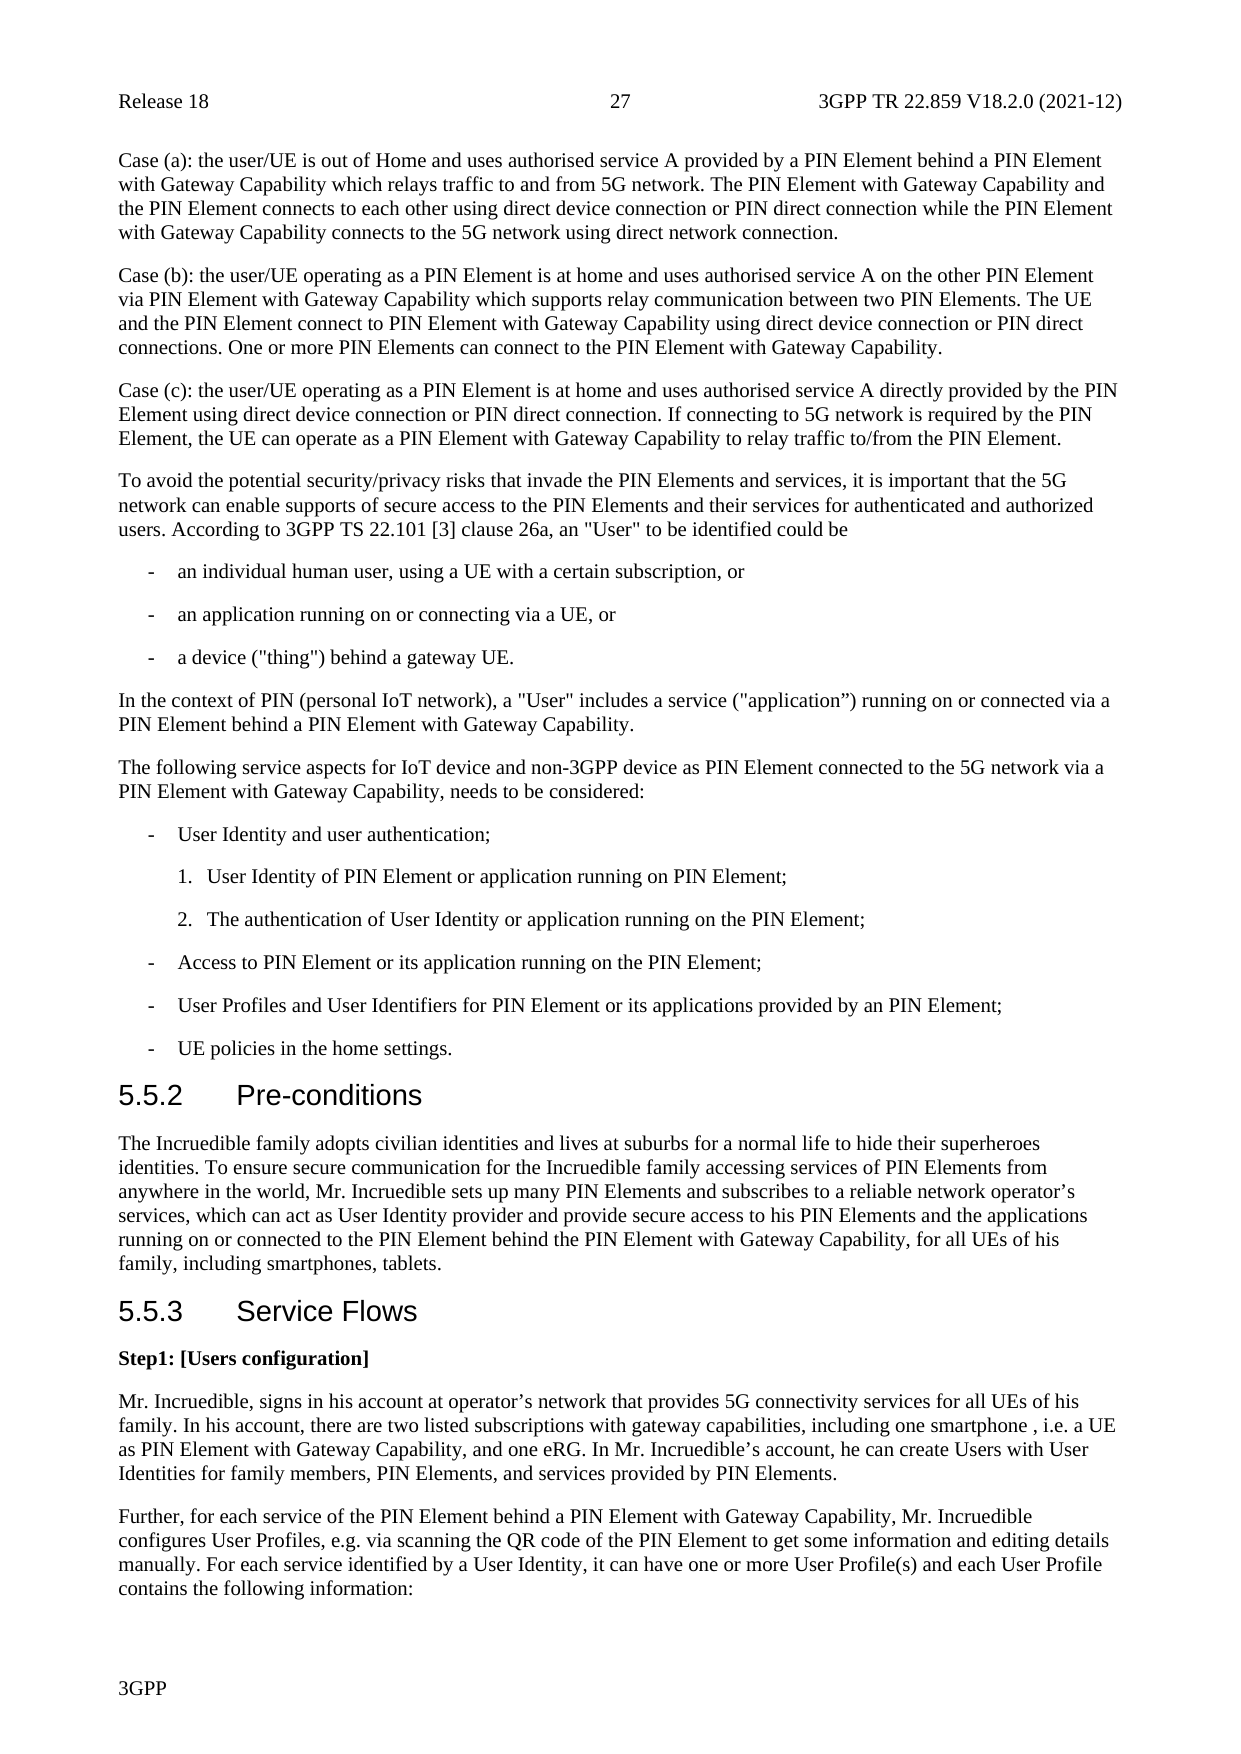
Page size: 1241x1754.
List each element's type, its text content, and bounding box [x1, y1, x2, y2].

text The Incruedible family adopts civilian identities and lives at suburbs for a normal life to hide their superheroes identities. To ensure secure communication for the Incruedible family accessing services of PIN Elements from anywhere in the world, Mr. Incruedible sets up many PIN Elements and subscribes to a reliable network operator’s services, which can act as User Identity provider and provide secure access to his PIN Elements and the applications running on or connected to the PIN Element behind the PIN Element with Gateway Capability, for all UEs of his family, including smartphones, tablets. [118, 1131, 1122, 1275]
text 2. The authentication of User Identity or application running on the PIN Element; [177, 907, 1122, 931]
text - an application running on or connecting via a UE, or [148, 602, 1122, 626]
text Step1: [Users configuration] [118, 1346, 1122, 1370]
text Case (b): the user/UE operating as a PIN Element is at home and uses authorised service A on the other PIN Element via PIN Element with Gateway Capability which supports relay communication between two PIN Elements. The UE and the PIN Element connect to PIN Element with Gateway Capability using direct device connection or PIN direct connections. One or more PIN Elements can connect to the PIN Element with Gateway Capability. [118, 262, 1122, 359]
text 1. User Identity of PIN Element or application running on PIN Element; [177, 864, 1122, 888]
text Case (c): the user/UE operating as a PIN Element is at home and uses authorised service A directly provided by the PIN Element using direct device connection or PIN direct connection. If connecting to 5G network is required by the PIN Element, the UE can operate as a PIN Element with Gateway Capability to relay traffic to/from the PIN Element. [118, 377, 1122, 450]
text Case (a): the user/UE is out of Home and uses authorised service A provided by a PIN Element behind a PIN Element with Gateway Capability which relays traffic to and from 5G network. The PIN Element with Gateway Capability and the PIN Element connects to each other using direct device connection or PIN direct connection while the PIN Element with Gateway Capability connects to the 5G network using direct network connection. [118, 147, 1122, 244]
text - an individual human user, using a UE with a certain subscription, or [148, 559, 1122, 583]
text Mr. Incruedible, signs in his account at operator’s network that provides 5G connectivity services for all UEs of his family. In his account, there are two listed subscriptions with gateway capabilities, including one smartphone , i.e. a UE as PIN Element with Gateway Capability, and one eRG. In Mr. Incruedible’s account, he can create Users with User Identities for family members, PIN Elements, and services provided by PIN Elements. [118, 1389, 1122, 1485]
text The following service aspects for IoT device and non-3GPP device as PIN Element connected to the 5G network via a PIN Element with Gateway Capability, needs to be considered: [118, 755, 1122, 803]
text - UE policies in the home settings. [148, 1036, 1122, 1060]
subtitle 5.5.2 Pre-conditions [118, 1078, 1122, 1112]
text - a device ("thing") behind a gateway UE. [148, 645, 1122, 669]
text - User Identity and user authentication; [148, 822, 1122, 846]
text To avoid the potential security/privacy risks that invade the PIN Elements and services, it is important that the 5G network can enable supports of secure access to the PIN Elements and their services for authenticated and authorized users. According to 3GPP TS 22.101 [3] clause 26a, an "User" to be identified could be [118, 468, 1122, 541]
text In the context of PIN (personal IoT network), a "User" includes a service ("application”) running on or connected via a PIN Element behind a PIN Element with Gateway Capability. [118, 688, 1122, 736]
subtitle 5.5.3 Service Flows [118, 1294, 1122, 1327]
text Further, for each service of the PIN Element behind a PIN Element with Gateway Capability, Mr. Incruedible configures User Profiles, e.g. via scanning the QR code of the PIN Element to get some information and editing details manually. For each service identified by a User Identity, it can have one or more User Profile(s) and each User Profile contains the following information: [118, 1504, 1122, 1600]
text - Access to PIN Element or its application running on the PIN Element; [148, 950, 1122, 974]
text - User Profiles and User Identifiers for PIN Element or its applications provided by an PIN Element; [148, 993, 1122, 1017]
